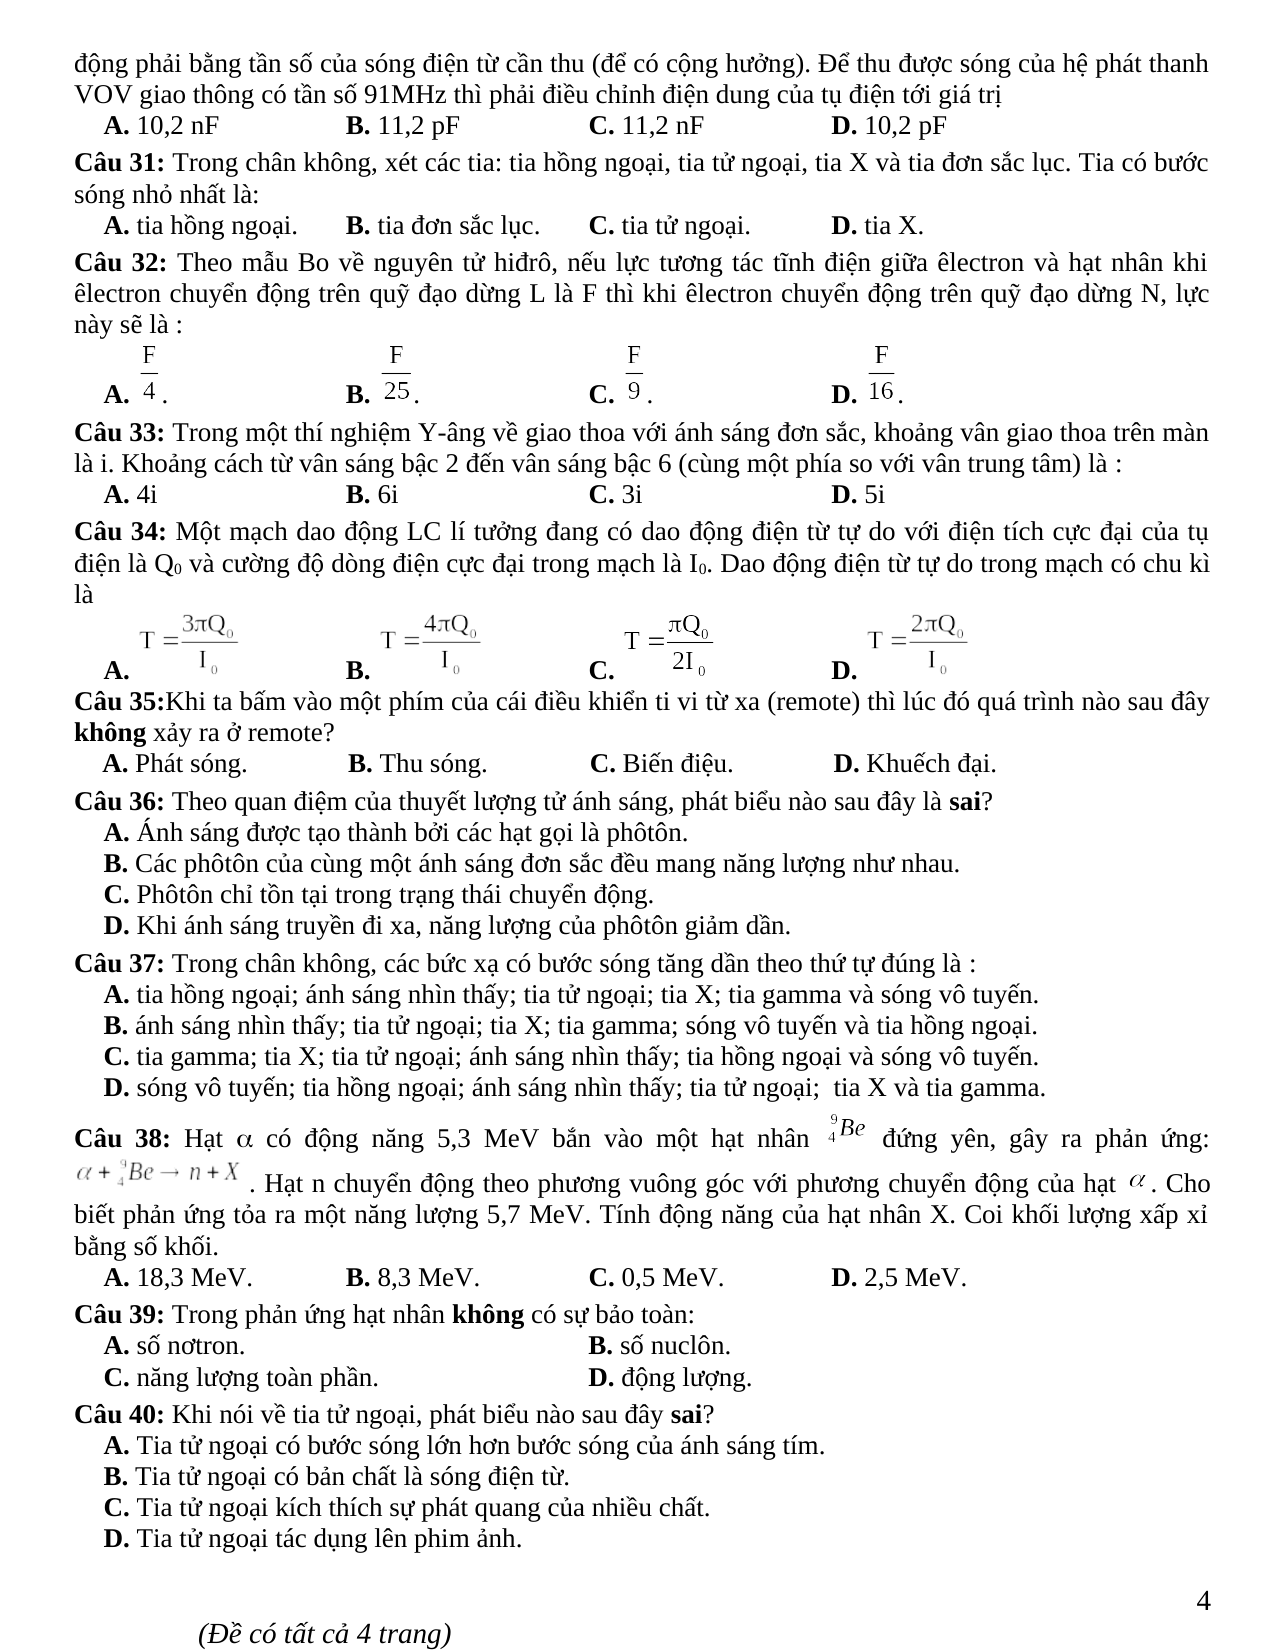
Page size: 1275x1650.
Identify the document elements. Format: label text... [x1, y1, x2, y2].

text D. sóng vô tuyến; tia hồng ngoại; ánh sáng nhìn thấy; tia tử ngoại; tia X và tia gamma. [74, 1071, 1211, 1102]
text A. Phát sóng. B. Thu sóng. C. Biến điệu. D. Khuếch đại. [74, 747, 1211, 778]
text Câu 31: Trong chân không, xét các tia: tia hồng ngoại, tia tử ngoại, tia X và tia đơn sắc lục. Tia có bước sóng nhỏ nhất là: [74, 147, 1211, 209]
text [74, 47, 1211, 109]
text D. Khi ánh sáng truyền đi xa, năng lượng của phôtôn giảm dần. [74, 909, 1211, 941]
text Câu 35:Khi ta bấm vào một phím của cái điều khiển ti vi từ xa (remote) thì lúc đó quá trình nào sau đây không xảy ra ở remote? [74, 685, 1211, 747]
text B. Tia tử ngoại có bản chất là sóng điện từ. [74, 1460, 1211, 1491]
text Câu 36: Theo quan điệm của thuyết lượng tử ánh sáng, phát biểu nào sau đây là sai? [74, 785, 1211, 816]
text A. B. C. D. [74, 609, 1211, 685]
text C. tia gamma; tia X; tia tử ngoại; ánh sáng nhìn thấy; tia hồng ngoại và sóng vô tuyến. [74, 1040, 1211, 1071]
text A. 10,2 nF B. 11,2 pF C. 11,2 nF D. 10,2 pF [74, 109, 1211, 140]
text Câu 37: Trong chân không, các bức xạ có bước sóng tăng dần theo thứ tự đúng là : [74, 947, 1211, 978]
text A. tia hồng ngoại. B. tia đơn sắc lục. C. tia tử ngoại. D. tia X. [74, 209, 1211, 240]
text A. tia hồng ngoại; ánh sáng nhìn thấy; tia tử ngoại; tia X; tia gamma và sóng vô tuyến. [74, 978, 1211, 1009]
text A. số nơtron. B. số nuclôn. [74, 1329, 1211, 1361]
text C. năng lượng toàn phần. D. động lượng. [74, 1361, 1211, 1392]
text Câu 38: Hạt có động năng 5,3 MeV bắn vào một hạt nhân đứng yên, gây ra phản ứng: . Hạt n chuyển động theo phương vuông góc với phương chuyển động của hạt . Cho biết phản ứng tỏa ra một năng lượng 5,7 MeV. Tính động năng của hạt nhân X. Coi khối lượng xấp xỉ bằng số khối. [74, 1109, 1211, 1261]
text Câu 34: Một mạch dao động LC lí tưởng đang có dao động điện từ tự do với điện tích cực đại của tụ điện là Q0 và cường độ dòng điện cực đại trong mạch là I0. Dao động điện từ tự do trong mạch có chu kì là [74, 516, 1211, 609]
text A. 18,3 MeV. B. 8,3 MeV. C. 0,5 MeV. D. 2,5 MeV. [74, 1261, 1211, 1292]
text B. Các phôtôn của cùng một ánh sáng đơn sắc đều mang năng lượng như nhau. [74, 847, 1211, 878]
text A. Ánh sáng được tạo thành bởi các hạt gọi là phôtôn. [74, 816, 1211, 847]
text D. Tia tử ngoại tác dụng lên phim ảnh. [74, 1523, 1211, 1554]
text Câu 32: Theo mẫu Bo về nguyên tử hiđrô, nếu lực tương tác tĩnh điện giữa êlectron và hạt nhân khi êlectron chuyển động trên quỹ đạo dừng L là F thì khi êlectron chuyển động trên quỹ đạo dừng N, lực này sẽ là : [74, 246, 1211, 340]
text Câu 40: Khi nói về tia tử ngoại, phát biểu nào sau đây sai? [74, 1398, 1211, 1429]
text B. ánh sáng nhìn thấy; tia tử ngoại; tia X; tia gamma; sóng vô tuyến và tia hồng ngoại. [74, 1009, 1211, 1040]
text A. . B. . C. . D. . [74, 340, 1211, 409]
text A. Tia tử ngoại có bước sóng lớn hơn bước sóng của ánh sáng tím. [74, 1429, 1211, 1460]
text C. Tia tử ngoại kích thích sự phát quang của nhiều chất. [74, 1491, 1211, 1523]
text Câu 33: Trong một thí nghiệm Y-âng về giao thoa với ánh sáng đơn sắc, khoảng vân giao thoa trên màn là i. Khoảng cách từ vân sáng bậc 2 đến vân sáng bậc 6 (cùng một phía so với vân trung tâm) là : [74, 416, 1211, 478]
text A. 4i B. 6i C. 3i D. 5i [74, 478, 1211, 509]
text C. Phôtôn chỉ tồn tại trong trạng thái chuyển động. [74, 878, 1211, 909]
text Câu 39: Trong phản ứng hạt nhân không có sự bảo toàn: [74, 1298, 1211, 1329]
